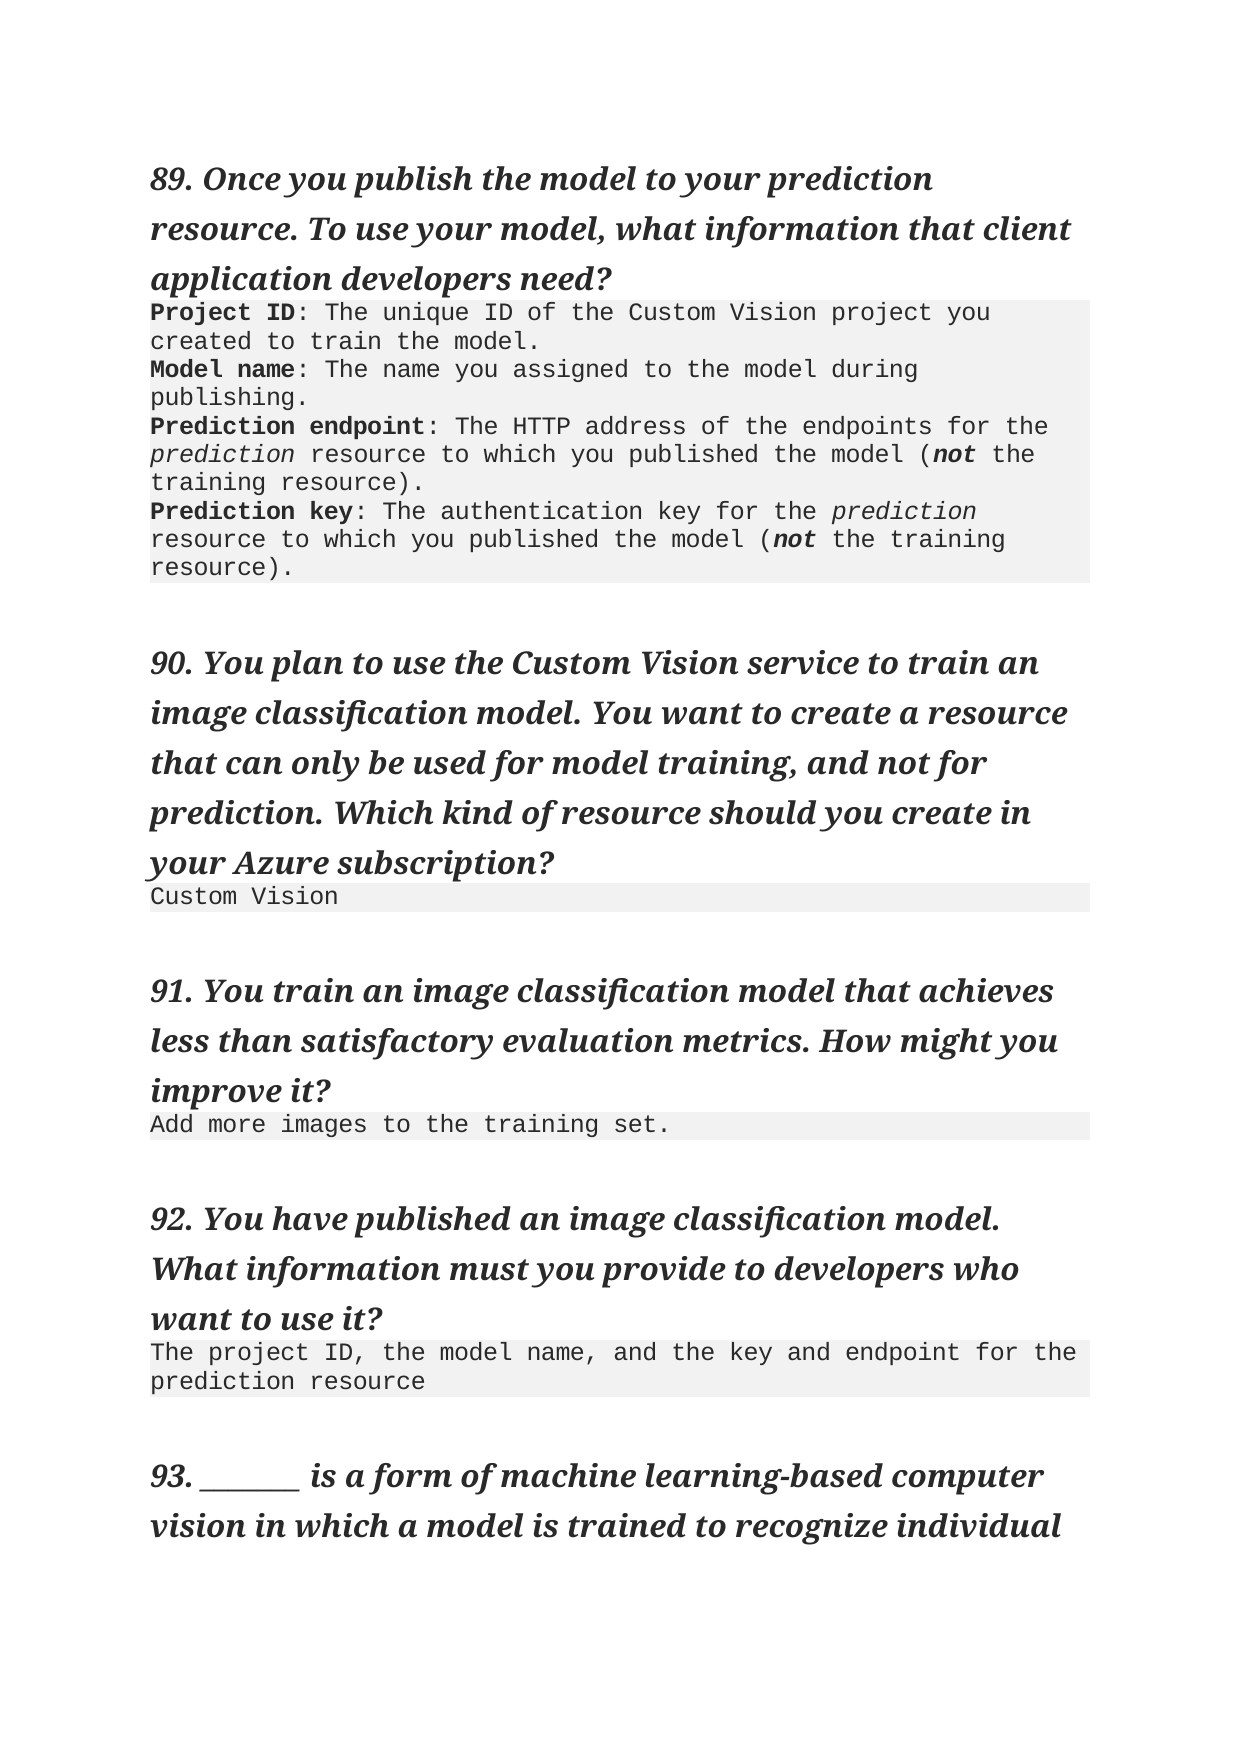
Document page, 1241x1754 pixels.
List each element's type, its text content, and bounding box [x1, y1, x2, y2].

text Prediction endpoint: The HTTP address of the endpoints for the prediction resource to which you published the model (not the training resource). [150, 413, 1090, 498]
text 89. Once you publish the model to your prediction resource. To use your model, what information that client application developers need? [150, 150, 1090, 300]
text Prediction key: The authentication key for the prediction resource to which you published the model (not the training resource). [150, 498, 1090, 583]
text Project ID: The unique ID of the Custom Vision project you created to train the model. [150, 300, 1090, 357]
text Custom Vision [150, 883, 1090, 912]
text The project ID, the model name, and the key and endpoint for the prediction resource [150, 1340, 1090, 1397]
text 91. You train an image classification model that achieves less than satisfactory evaluation metrics. How might you improve it? [150, 962, 1090, 1112]
text Model name: The name you assigned to the model during publishing. [150, 357, 1090, 413]
text 90. You plan to use the Custom Vision service to train an image classification model. You want to create a resource that can only be used for model training, and not for prediction. Which kind of resource should you create in your Azure subscription? [150, 633, 1090, 883]
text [150, 1447, 1090, 1547]
text Add more images to the training set. [150, 1112, 1090, 1140]
text 92. You have published an image classification model. What information must you provide to developers who want to use it? [150, 1190, 1090, 1340]
